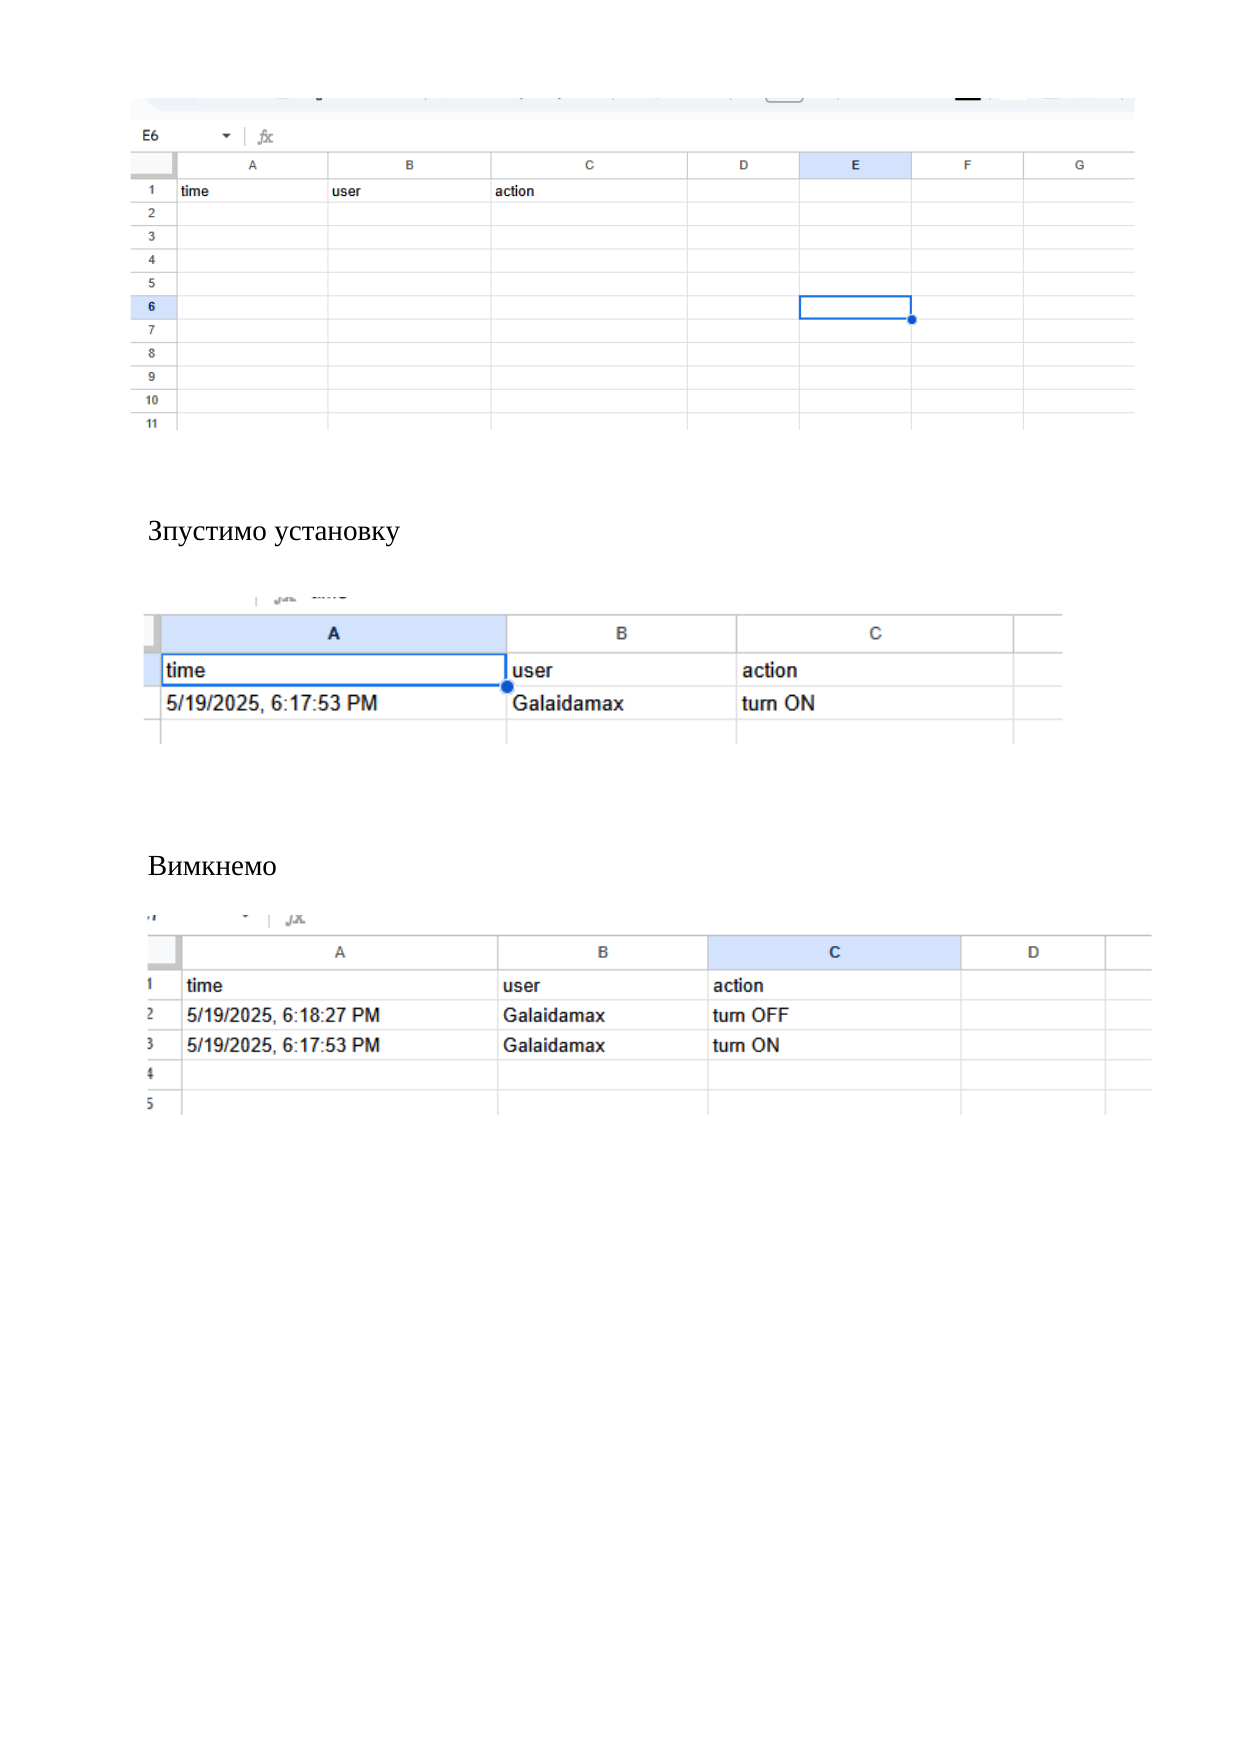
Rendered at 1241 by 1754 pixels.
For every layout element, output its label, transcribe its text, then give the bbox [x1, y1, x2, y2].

text Вимкнемо [148, 848, 1152, 882]
picture [147, 915, 1152, 1115]
picture [143, 597, 1063, 744]
text Зпустимо установку [148, 513, 1152, 547]
picture [130, 98, 1135, 430]
